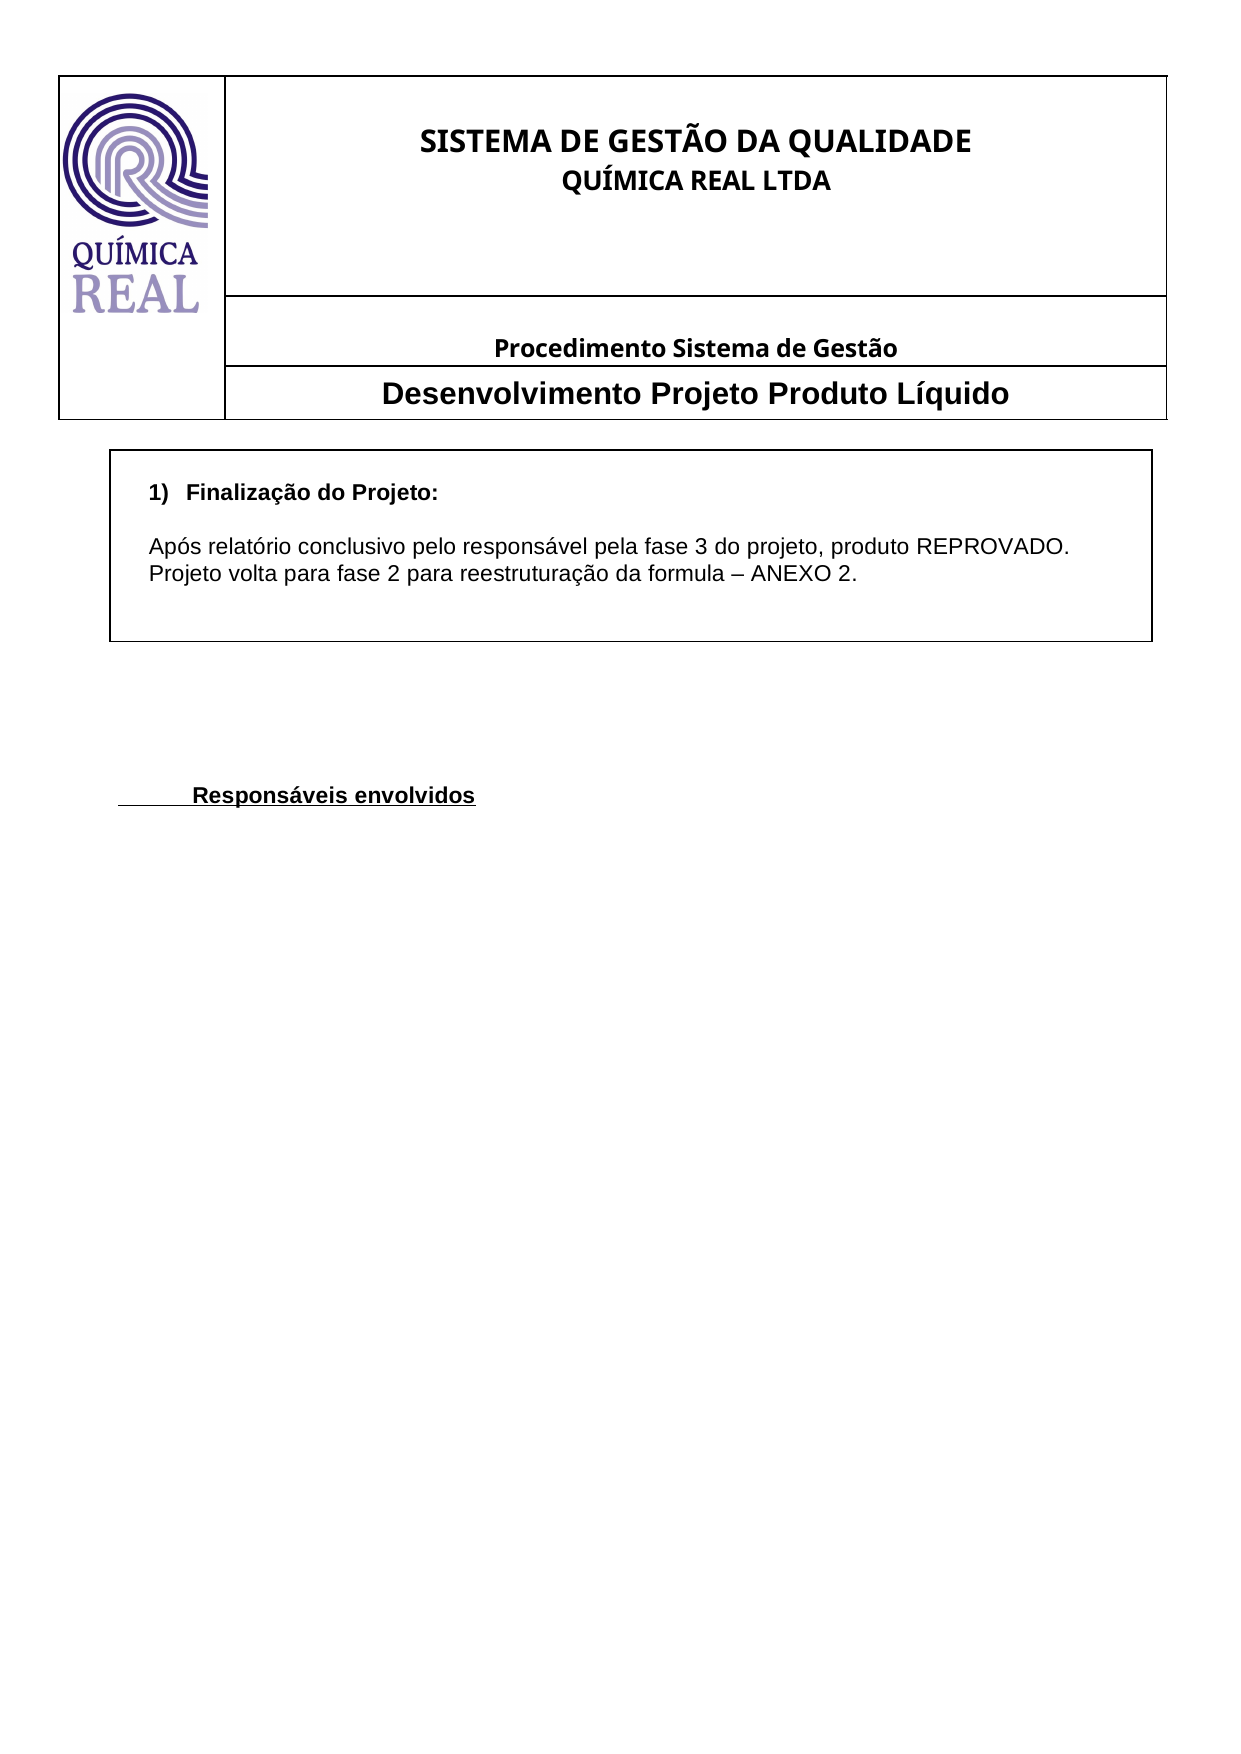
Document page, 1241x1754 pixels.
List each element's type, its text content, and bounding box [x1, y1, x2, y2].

picture [61, 93, 208, 313]
subtitle Responsáveis envolvidos [118, 781, 1137, 808]
table_header Finalização do Projeto: Após relatório conclusivo pelo responsável pela fase 3 do projeto, produto REPROVADO. Projeto volta para fase 2 para reestruturação da formula – ANEXO 2. [111, 451, 1151, 641]
